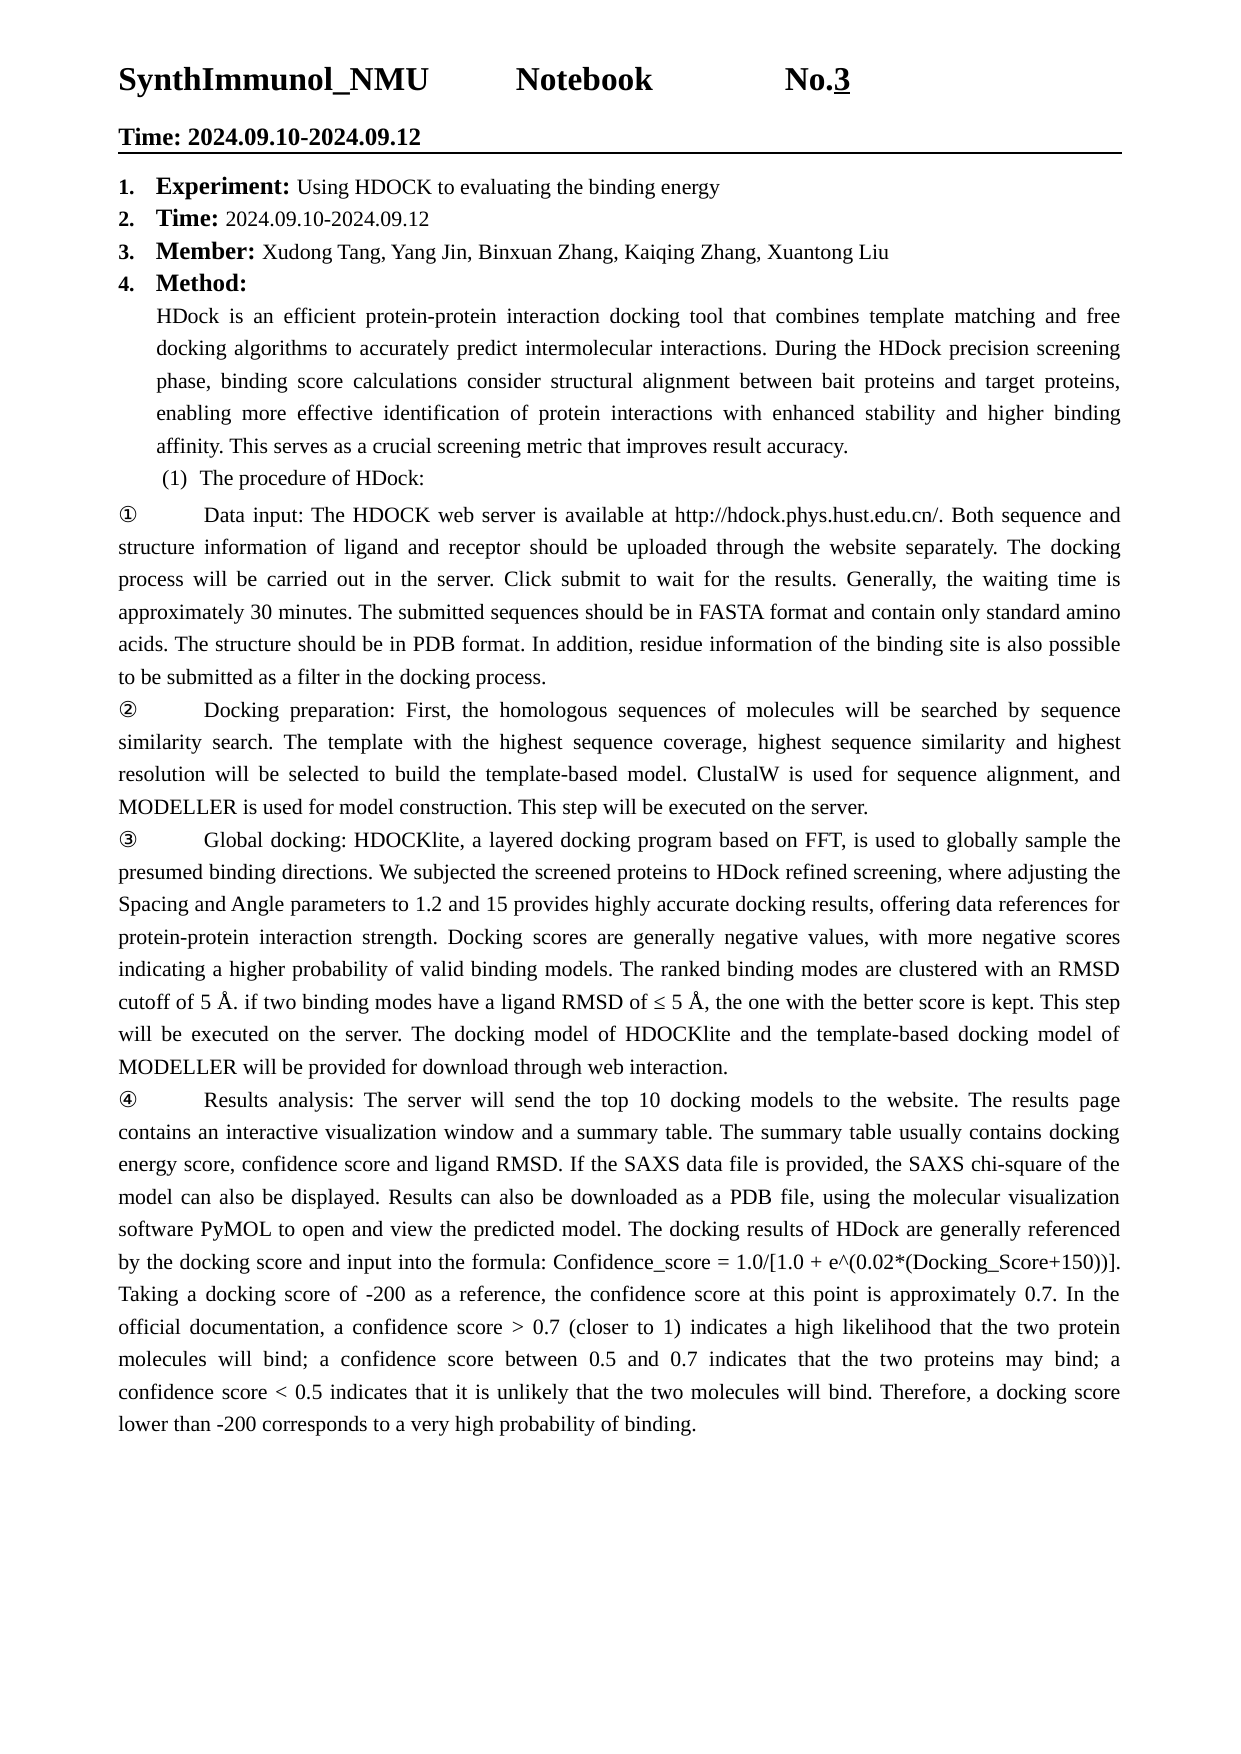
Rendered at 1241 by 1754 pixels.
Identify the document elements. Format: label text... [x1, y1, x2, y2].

list Results analysis: The server will send the top 10 docking models to the website. The results page contains an interactive visualization window and a summary table. The summary table usually contains docking energy score, confidence score and ligand RMSD. If the SAXS data file is provided, the SAXS chi-square of the model can also be displayed. Results can also be downloaded as a PDB file, using the molecular visualization software PyMOL to open and view the predicted model. The docking results of HDock are generally referenced by the docking score and input into the formula: Confidence_score = 1.0/[1.0 + e^(0.02*(Docking_Score+150))]. Taking a docking score of -200 as a reference, the confidence score at this point is approximately 0.7. In the official documentation, a confidence score > 0.7 (closer to 1) indicates a high likelihood that the two protein molecules will bind; a confidence score between 0.5 and 0.7 indicates that the two proteins may bind; a confidence score < 0.5 indicates that it is unlikely that the two molecules will bind. Therefore, a docking score lower than -200 corresponds to a very high probability of binding. [118, 1083, 1122, 1440]
list Global docking: HDOCKlite, a layered docking program based on FFT, is used to globally sample the presumed binding directions. We subjected the screened proteins to HDock refined screening, where adjusting the Spacing and Angle parameters to 1.2 and 15 provides highly accurate docking results, offering data references for protein-protein interaction strength. Docking scores are generally negative values, with more negative scores indicating a higher probability of valid binding models. The ranked binding modes are clustered with an RMSD cutoff of 5 Å. if two binding modes have a ligand RMSD of ≤ 5 Å, the one with the better score is kept. This step will be executed on the server. The docking model of HDOCKlite and the template-based docking model of MODELLER will be provided for download through web interaction. [118, 823, 1122, 1083]
list HDock is an efficient protein-protein interaction docking tool that combines template matching and free docking algorithms to accurately predict intermolecular interactions. During the HDock precision screening phase, binding score calculations consider structural alignment between bait proteins and target proteins, enabling more effective identification of protein interactions with enhanced stability and higher binding affinity. This serves as a crucial screening metric that improves result accuracy. [156, 299, 1122, 461]
list Docking preparation: First, the homologous sequences of molecules will be searched by sequence similarity search. The template with the highest sequence coverage, highest sequence similarity and highest resolution will be selected to build the template-based model. ClustalW is used for sequence alignment, and MODELLER is used for model construction. This step will be executed on the server. [118, 693, 1122, 823]
list Method: [118, 266, 1122, 299]
list Experiment: Using HDOCK to evaluating the binding energy [118, 169, 1122, 201]
list Time: 2024.09.10-2024.09.12 [118, 201, 1122, 234]
list Member: Xudong Tang, Yang Jin, Binxuan Zhang, Kaiqing Zhang, Xuantong Liu [118, 234, 1122, 266]
list The procedure of HDock: [162, 461, 1122, 494]
list Data input: The HDOCK web server is available at http://hdock.phys.hust.edu.cn/. Both sequence and structure information of ligand and receptor should be uploaded through the website separately. The docking process will be carried out in the server. Click submit to wait for the results. Generally, the waiting time is approximately 30 minutes. The submitted sequences should be in FASTA format and contain only standard amino acids. The structure should be in PDB format. In addition, residue information of the binding site is also possible to be submitted as a filter in the docking process. [118, 498, 1122, 693]
